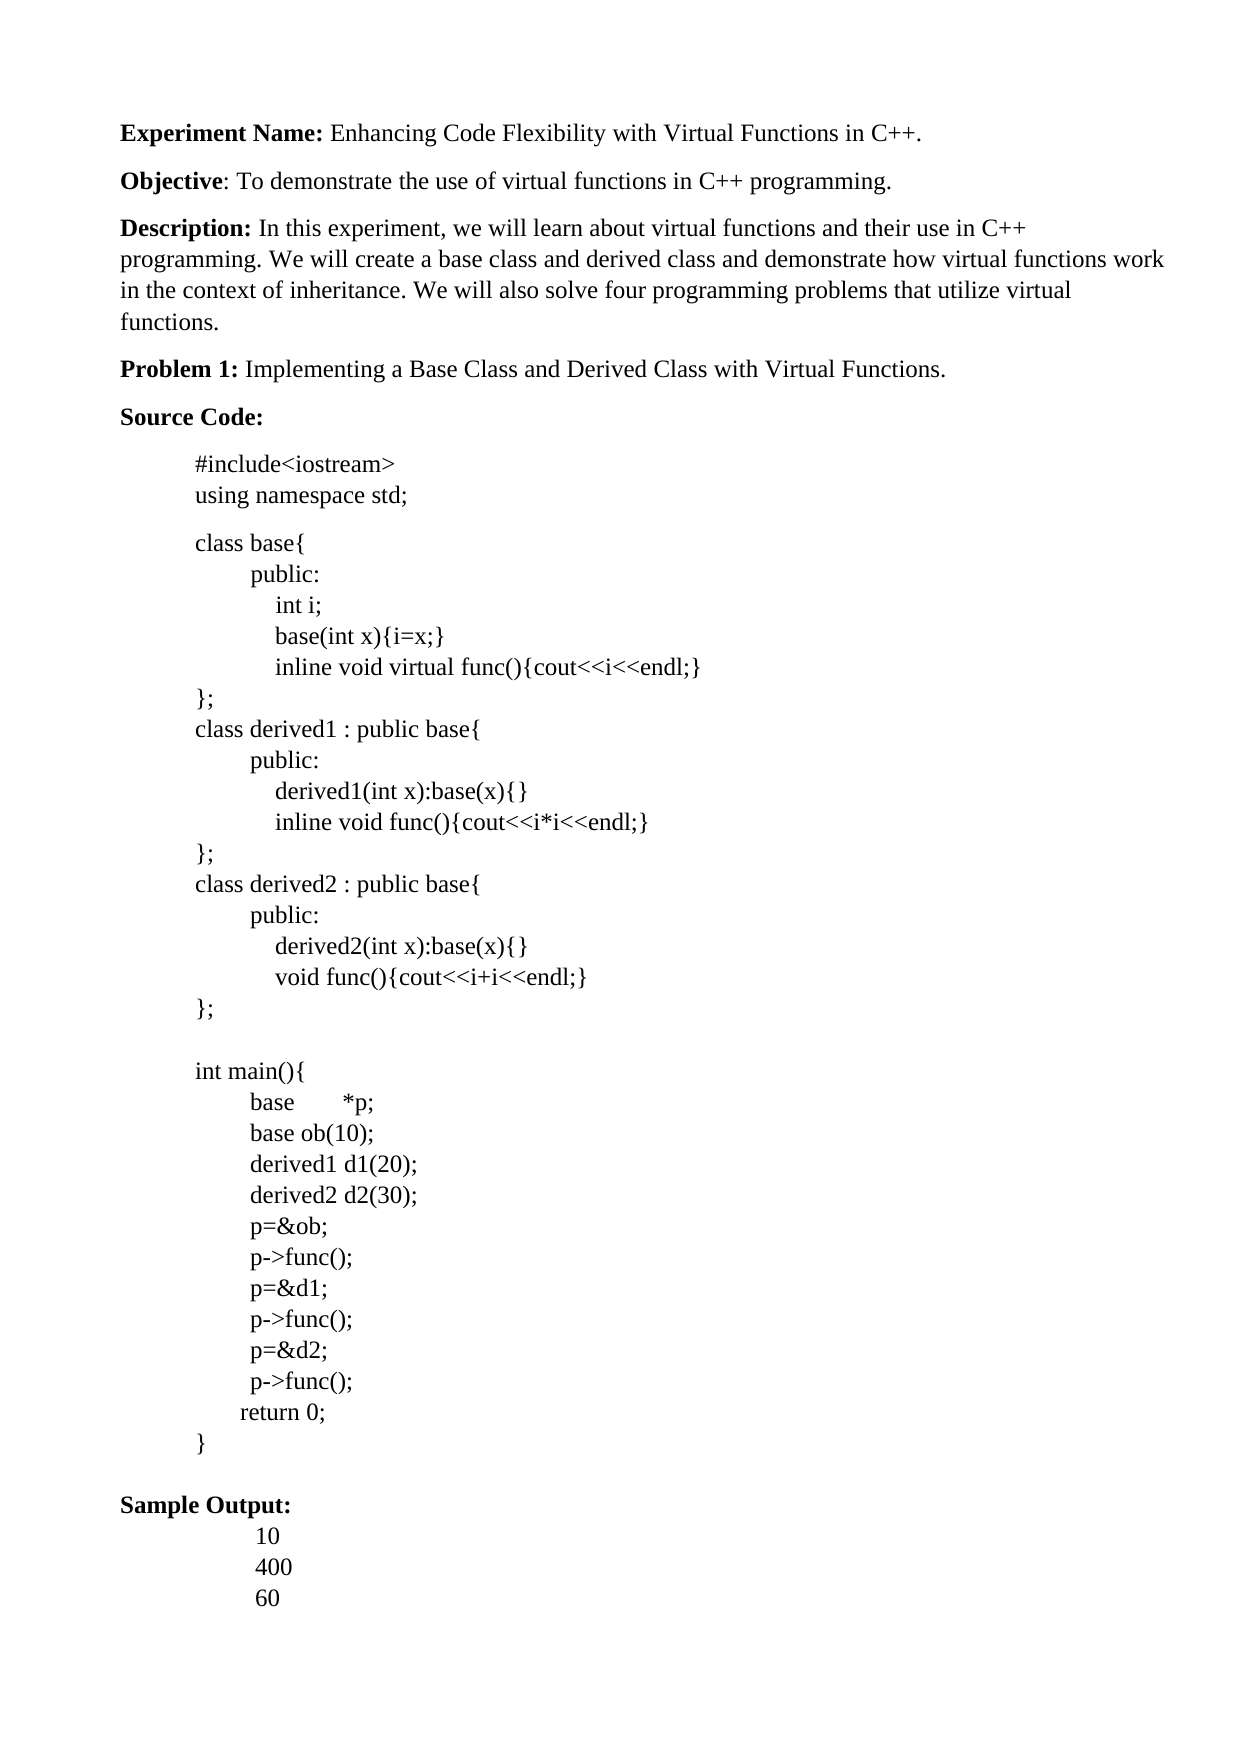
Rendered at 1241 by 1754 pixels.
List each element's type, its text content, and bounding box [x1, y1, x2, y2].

text int i; [108, 590, 322, 619]
text Description: In this experiment, we will learn about virtual functions and their use in C++ programming. We will create a base class and derived class and demonstrate how virtual functions work in the context of inheritance. We will also solve four programming problems that utilize virtual functions. [120, 213, 1166, 335]
text base *p; base ob(10); [250, 1087, 374, 1147]
text Objective: To demonstrate the use of virtual functions in C++ programming. [120, 166, 1173, 194]
text void func(){cout<<i+i<<endl;} [275, 962, 1173, 991]
text class derived1 : public base{ public: [195, 714, 484, 774]
subtitle Source Code: [120, 402, 1173, 431]
text derived1(int x):base(x){} [275, 777, 1173, 805]
text Problem 1: Implementing a Base Class and Derived Class with Virtual Functions. [120, 354, 1173, 383]
text p->func(); return 0; [240, 1366, 355, 1426]
subtitle Sample Output: [120, 1490, 1173, 1519]
text 10 [255, 1521, 1173, 1550]
text p->func(); p=&d1; [250, 1242, 355, 1302]
text } [195, 1428, 1173, 1457]
text }; [195, 993, 1173, 1022]
text inline void virtual func(){cout<<i<<endl;} [275, 652, 1173, 681]
text int main(){ [195, 1056, 1173, 1084]
text base(int x){i=x;} [275, 621, 1173, 650]
text #include<iostream> using namespace std; [195, 449, 446, 509]
text 60 [255, 1583, 1173, 1612]
text }; [195, 838, 1173, 867]
text public: [108, 559, 320, 588]
text }; [195, 683, 1173, 712]
text derived2(int x):base(x){} [275, 932, 1173, 960]
text p->func(); p=&d2; [250, 1304, 355, 1364]
text Experiment Name: Enhancing Code Flexibility with Virtual Functions in C++. [120, 118, 1173, 147]
text class derived2 : public base{ public: [195, 869, 484, 929]
text class base{ [195, 528, 1173, 557]
text inline void func(){cout<<i*i<<endl;} [275, 807, 1173, 836]
text derived1 d1(20); derived2 d2(30); p=&ob; [250, 1149, 417, 1240]
text 400 [255, 1552, 1173, 1581]
